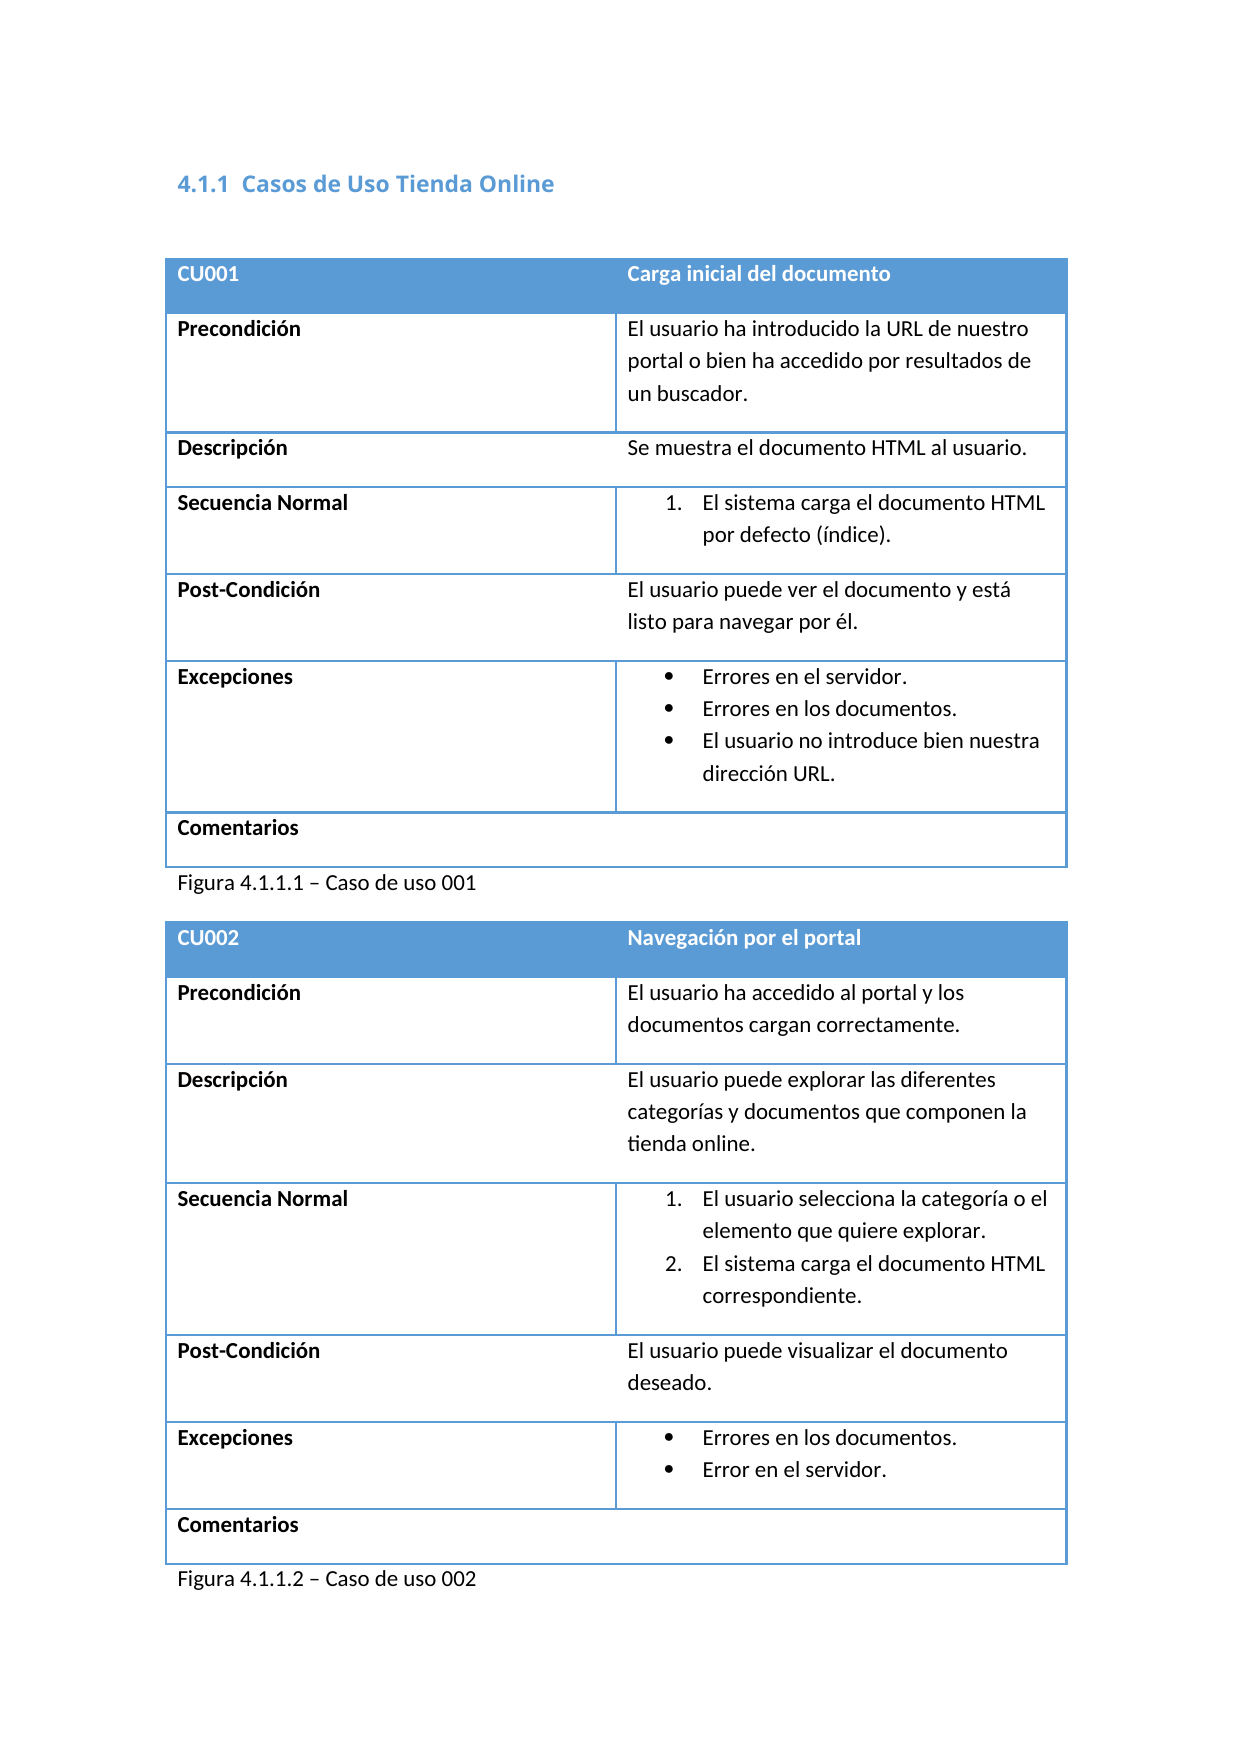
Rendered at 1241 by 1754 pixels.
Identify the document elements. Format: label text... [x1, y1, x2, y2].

table_cell Precondición [167, 978, 615, 1063]
table_cell Errores en los documentos. Error en el servidor. [617, 1423, 1065, 1508]
table_cell Secuencia Normal [167, 1184, 615, 1334]
table_cell Comentarios [167, 1510, 616, 1562]
table_header Carga inicial del documento [616, 260, 1065, 312]
table_cell El usuario ha accedido al portal y los documentos cargan correctamente. [617, 978, 1065, 1063]
table_header CU001 [167, 260, 616, 312]
table_cell El usuario puede visualizar el documento deseado. [616, 1336, 1065, 1421]
table_cell [616, 1510, 1065, 1562]
table_header Navegación por el portal [616, 924, 1065, 976]
table_cell El usuario puede ver el documento y está listo para navegar por él. [616, 575, 1065, 660]
table_cell Excepciones [167, 662, 615, 811]
table_cell Comentarios [167, 814, 616, 866]
table_cell El usuario puede explorar las diferentes categorías y documentos que componen la tienda online. [616, 1065, 1065, 1182]
table_cell [616, 814, 1065, 866]
table_cell Errores en el servidor. Errores en los documentos. El usuario no introduce bien nuestra dirección URL. [617, 662, 1065, 811]
table_cell Se muestra el documento HTML al usuario. [616, 434, 1065, 486]
table_header CU002 [167, 924, 616, 976]
table_cell Secuencia Normal [167, 488, 615, 573]
table_cell Post-Condición [167, 575, 616, 660]
table_cell Precondición [167, 314, 615, 431]
text Figura 4.1.1.1 – Caso de uso 001 [177, 868, 1063, 896]
table_cell Descripción [167, 1065, 616, 1182]
table_cell Post-Condición [167, 1336, 616, 1421]
table_cell El sistema carga el documento HTML por defecto (índice). [617, 488, 1065, 573]
table_cell Descripción [167, 434, 616, 486]
table_cell El usuario selecciona la categoría o el elemento que quiere explorar. El sistema carga el documento HTML correspondiente. [617, 1184, 1065, 1334]
subtitle 4.1.1 Casos de Uso Tienda Online [177, 168, 1063, 200]
table_cell El usuario ha introducido la URL de nuestro portal o bien ha accedido por resultados de un buscador. [617, 314, 1065, 431]
table_cell Excepciones [167, 1423, 615, 1508]
text Figura 4.1.1.2 – Caso de uso 002 [177, 1565, 1063, 1592]
